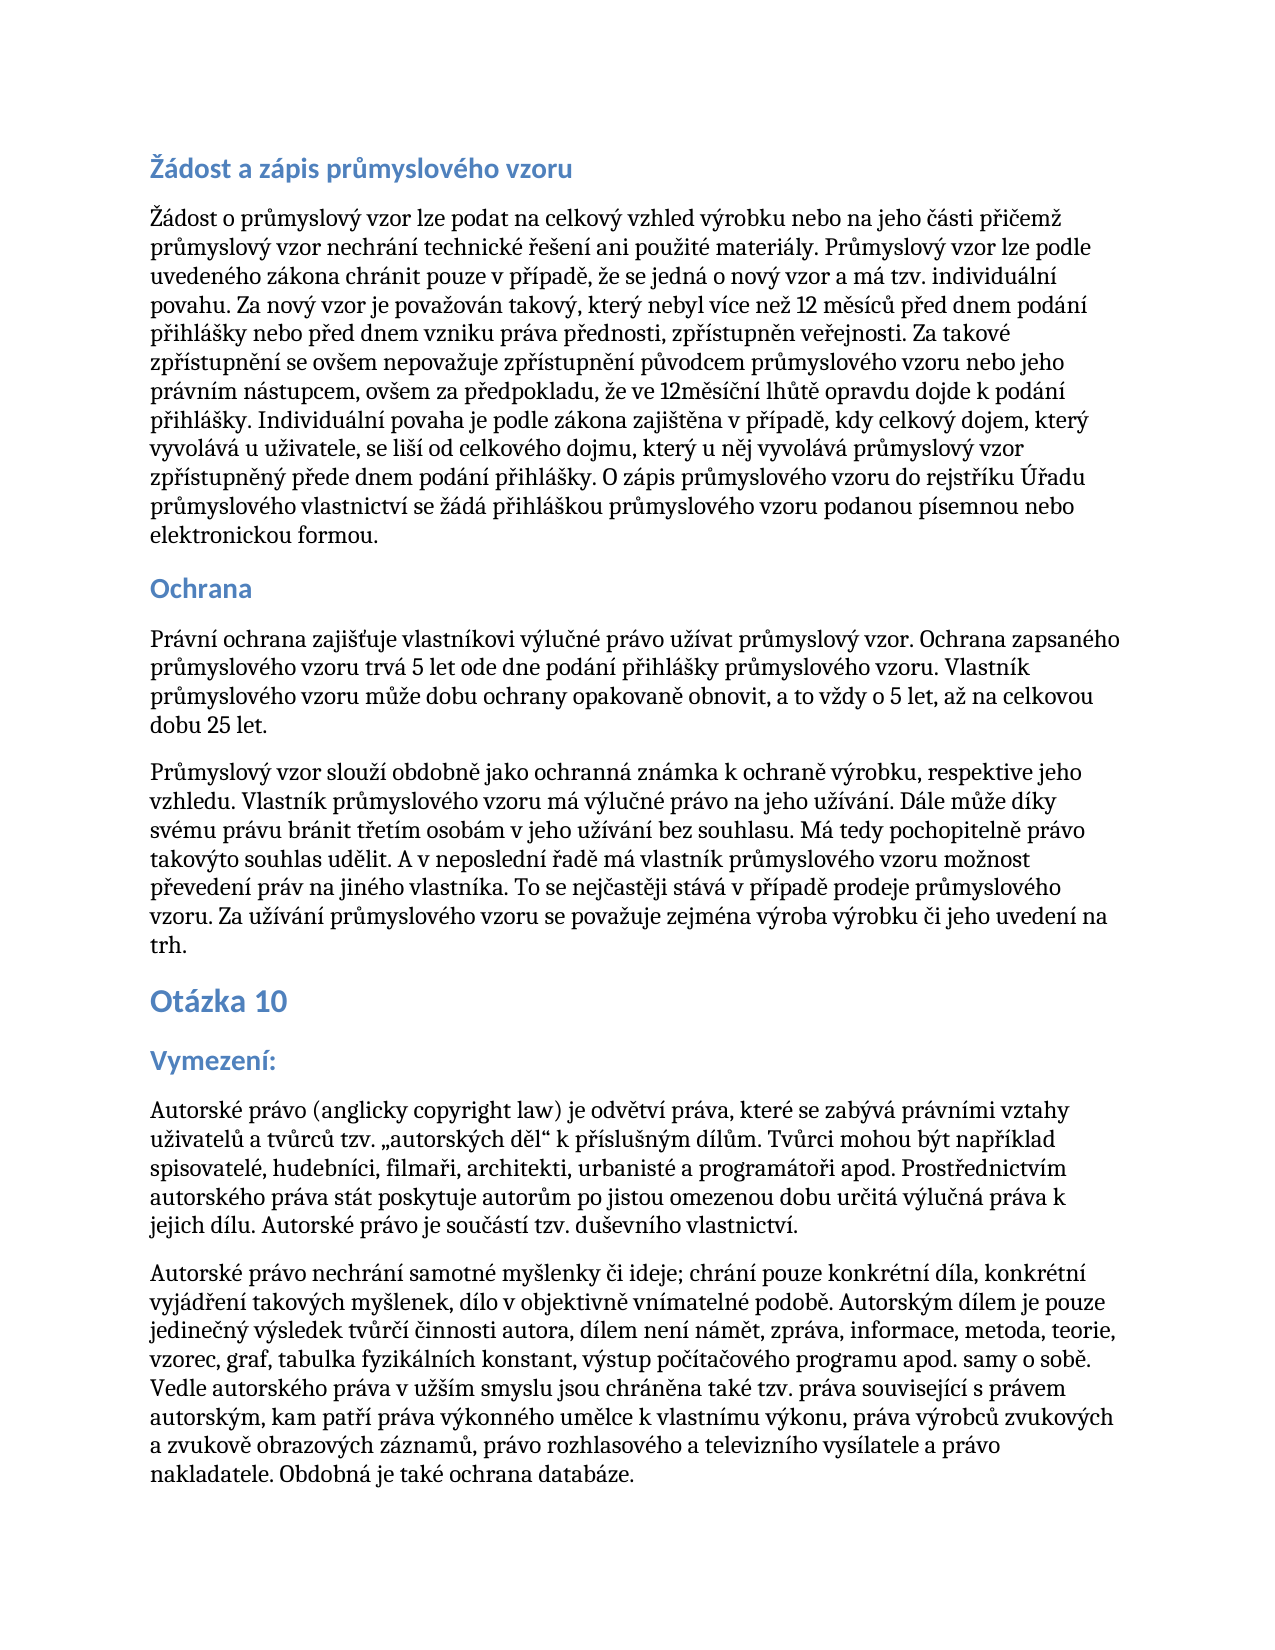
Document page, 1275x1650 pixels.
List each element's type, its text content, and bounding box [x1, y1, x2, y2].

text Žádost o průmyslový vzor lze podat na celkový vzhled výrobku nebo na jeho části přičemž průmyslový vzor nechrání technické řešení ani použité materiály. Průmyslový vzor lze podle uvedeného zákona chránit pouze v případě, že se jedná o nový vzor a má tzv. individuální povahu. Za nový vzor je považován takový, který nebyl více než 12 měsíců před dnem podání přihlášky nebo před dnem vzniku práva přednosti, zpřístupněn veřejnosti. Za takové zpřístupnění se ovšem nepovažuje zpřístupnění původcem průmyslového vzoru nebo jeho právním nástupcem, ovšem za předpokladu, že ve 12měsíční lhůtě opravdu dojde k podání přihlášky. Individuální povaha je podle zákona zajištěna v případě, kdy celkový dojem, který vyvolává u uživatele, se liší od celkového dojmu, který u něj vyvolává průmyslový vzor zpřístupněný přede dnem podání přihlášky. O zápis průmyslového vzoru do rejstříku Úřadu průmyslového vlastnictví se žádá přihláškou průmyslového vzoru podanou písemnou nebo elektronickou formou. [150, 204, 1125, 549]
subtitle Žádost a zápis průmyslového vzoru [150, 150, 1125, 186]
text Autorské právo (anglicky copyright law) je odvětví práva, které se zabývá právními vztahy uživatelů a tvůrců tzv. „autorských děl“ k příslušným dílům. Tvůrci mohou být například spisovatelé, hudebníci, filmaři, architekti, urbanisté a programátoři apod. Prostřednictvím autorského práva stát poskytuje autorům po jistou omezenou dobu určitá výlučná práva k jejich dílu. Autorské právo je součástí tzv. duševního vlastnictví. [150, 1096, 1125, 1240]
text Právní ochrana zajišťuje vlastníkovi výlučné právo užívat průmyslový vzor. Ochrana zapsaného průmyslového vzoru trvá 5 let ode dne podání přihlášky průmyslového vzoru. Vlastník průmyslového vzoru může dobu ochrany opakovaně obnovit, a to vždy o 5 let, až na celkovou dobu 25 let. [150, 624, 1125, 739]
subtitle Vymezení: [150, 1042, 1125, 1078]
text Autorské právo nechrání samotné myšlenky či ideje; chrání pouze konkrétní díla, konkrétní vyjádření takových myšlenek, dílo v objektivně vnímatelné podobě. Autorským dílem je pouze jedinečný výsledek tvůrčí činnosti autora, dílem není námět, zpráva, informace, metoda, teorie, vzorec, graf, tabulka fyzikálních konstant, výstup počítačového programu apod. samy o sobě. Vedle autorského práva v užším smyslu jsou chráněna také tzv. práva související s právem autorským, kam patří práva výkonného umělce k vlastnímu výkonu, práva výrobců zvukových a zvukově obrazových záznamů, právo rozhlasového a televizního vysílatele a právo nakladatele. Obdobná je také ochrana databáze. [150, 1259, 1125, 1489]
text Průmyslový vzor slouží obdobně jako ochranná známka k ochraně výrobku, respektive jeho vzhledu. Vlastník průmyslového vzoru má výlučné právo na jeho užívání. Dále může díky svému právu bránit třetím osobám v jeho užívání bez souhlasu. Má tedy pochopitelně právo takovýto souhlas udělit. A v neposlední řadě má vlastník průmyslového vzoru možnost převedení práv na jiného vlastníka. To se nejčastěji stává v případě prodeje průmyslového vzoru. Za užívání průmyslového vzoru se považuje zejména výroba výrobku či jeho uvedení na trh. [150, 758, 1125, 959]
subtitle Otázka 10 [150, 980, 1125, 1021]
subtitle Ochrana [150, 570, 1125, 606]
